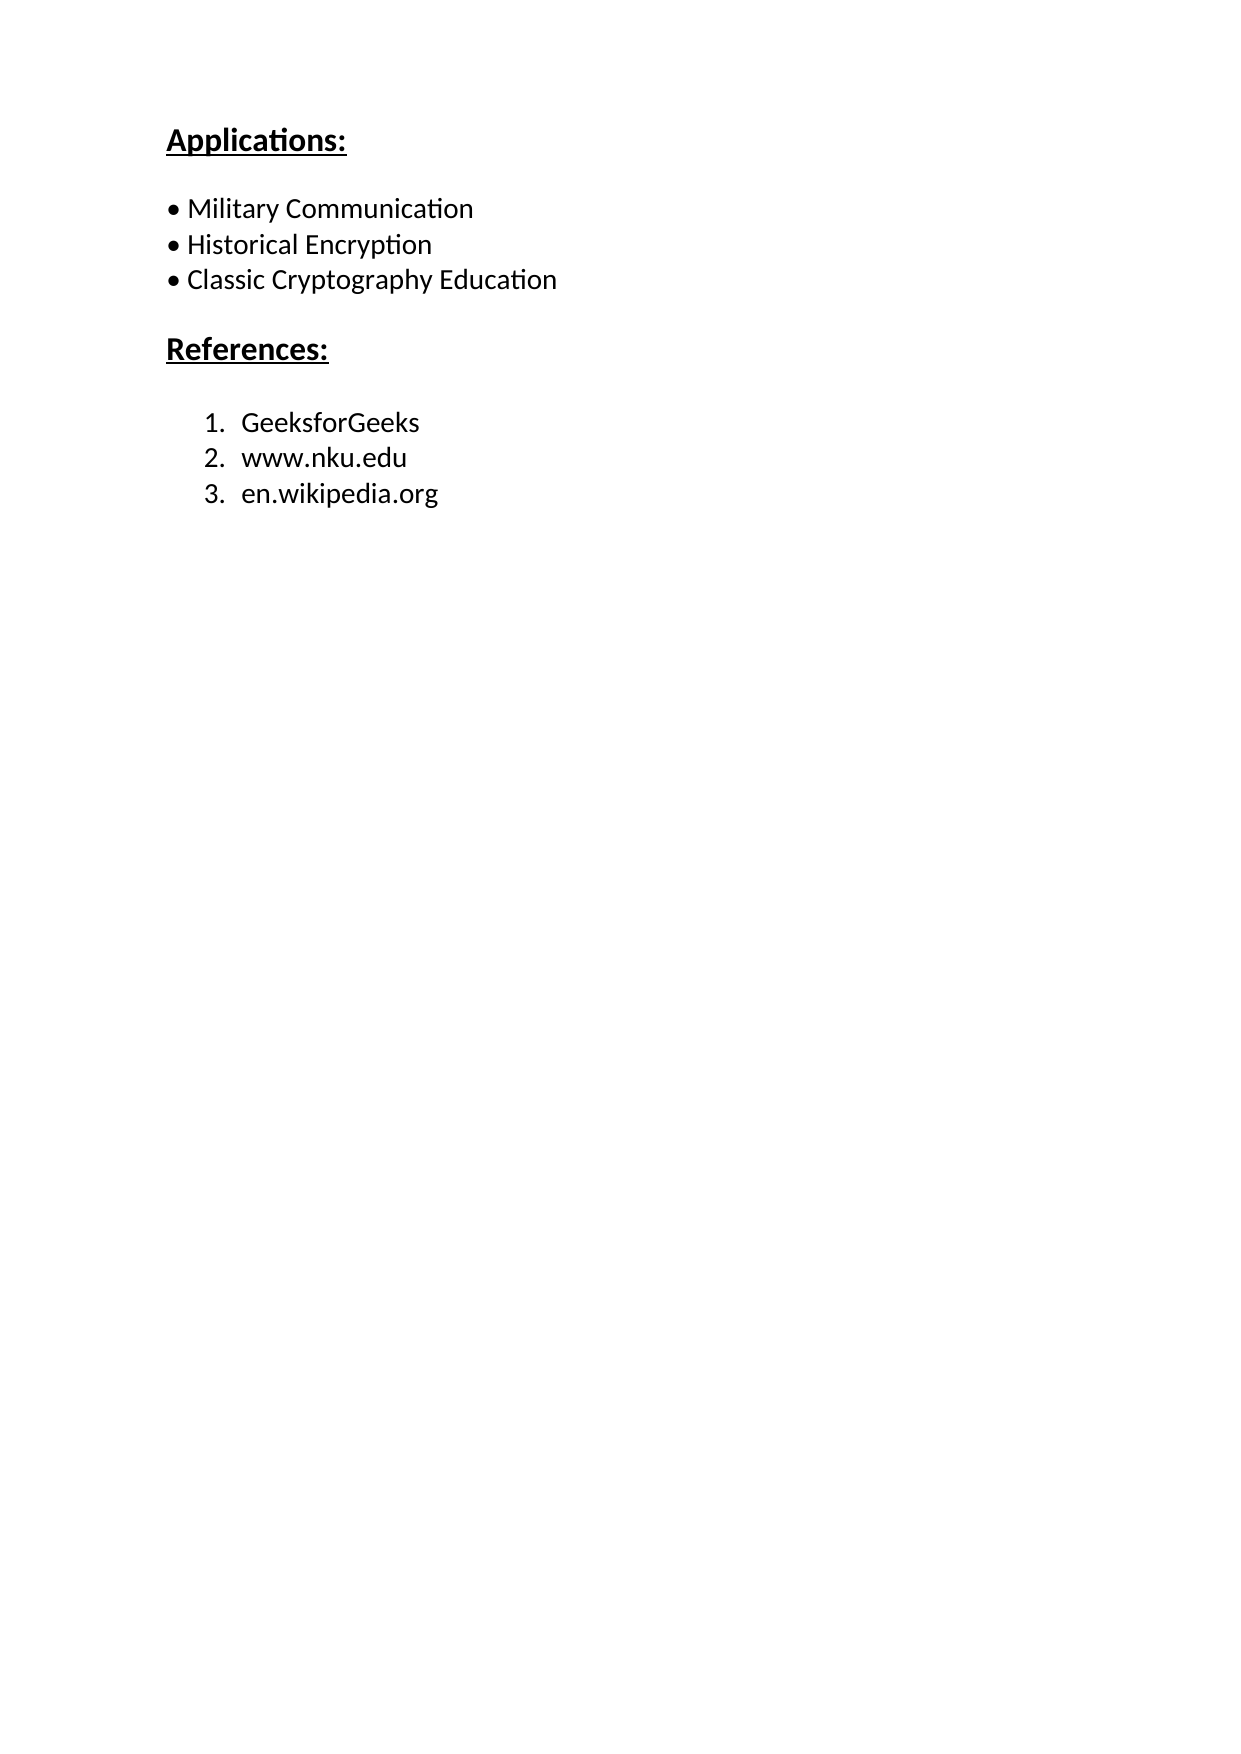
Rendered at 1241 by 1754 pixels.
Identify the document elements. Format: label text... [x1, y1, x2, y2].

text • Historical Encryption [166, 226, 1149, 261]
list en.wikipedia.org [203, 475, 1149, 511]
list www.nku.edu [203, 439, 1149, 475]
text • Military Communication [166, 190, 1149, 226]
text Applications: [166, 119, 1149, 160]
text References: [166, 328, 1149, 368]
list GeeksforGeeks [203, 404, 1149, 439]
text • Classic Cryptography Education [166, 261, 1149, 297]
